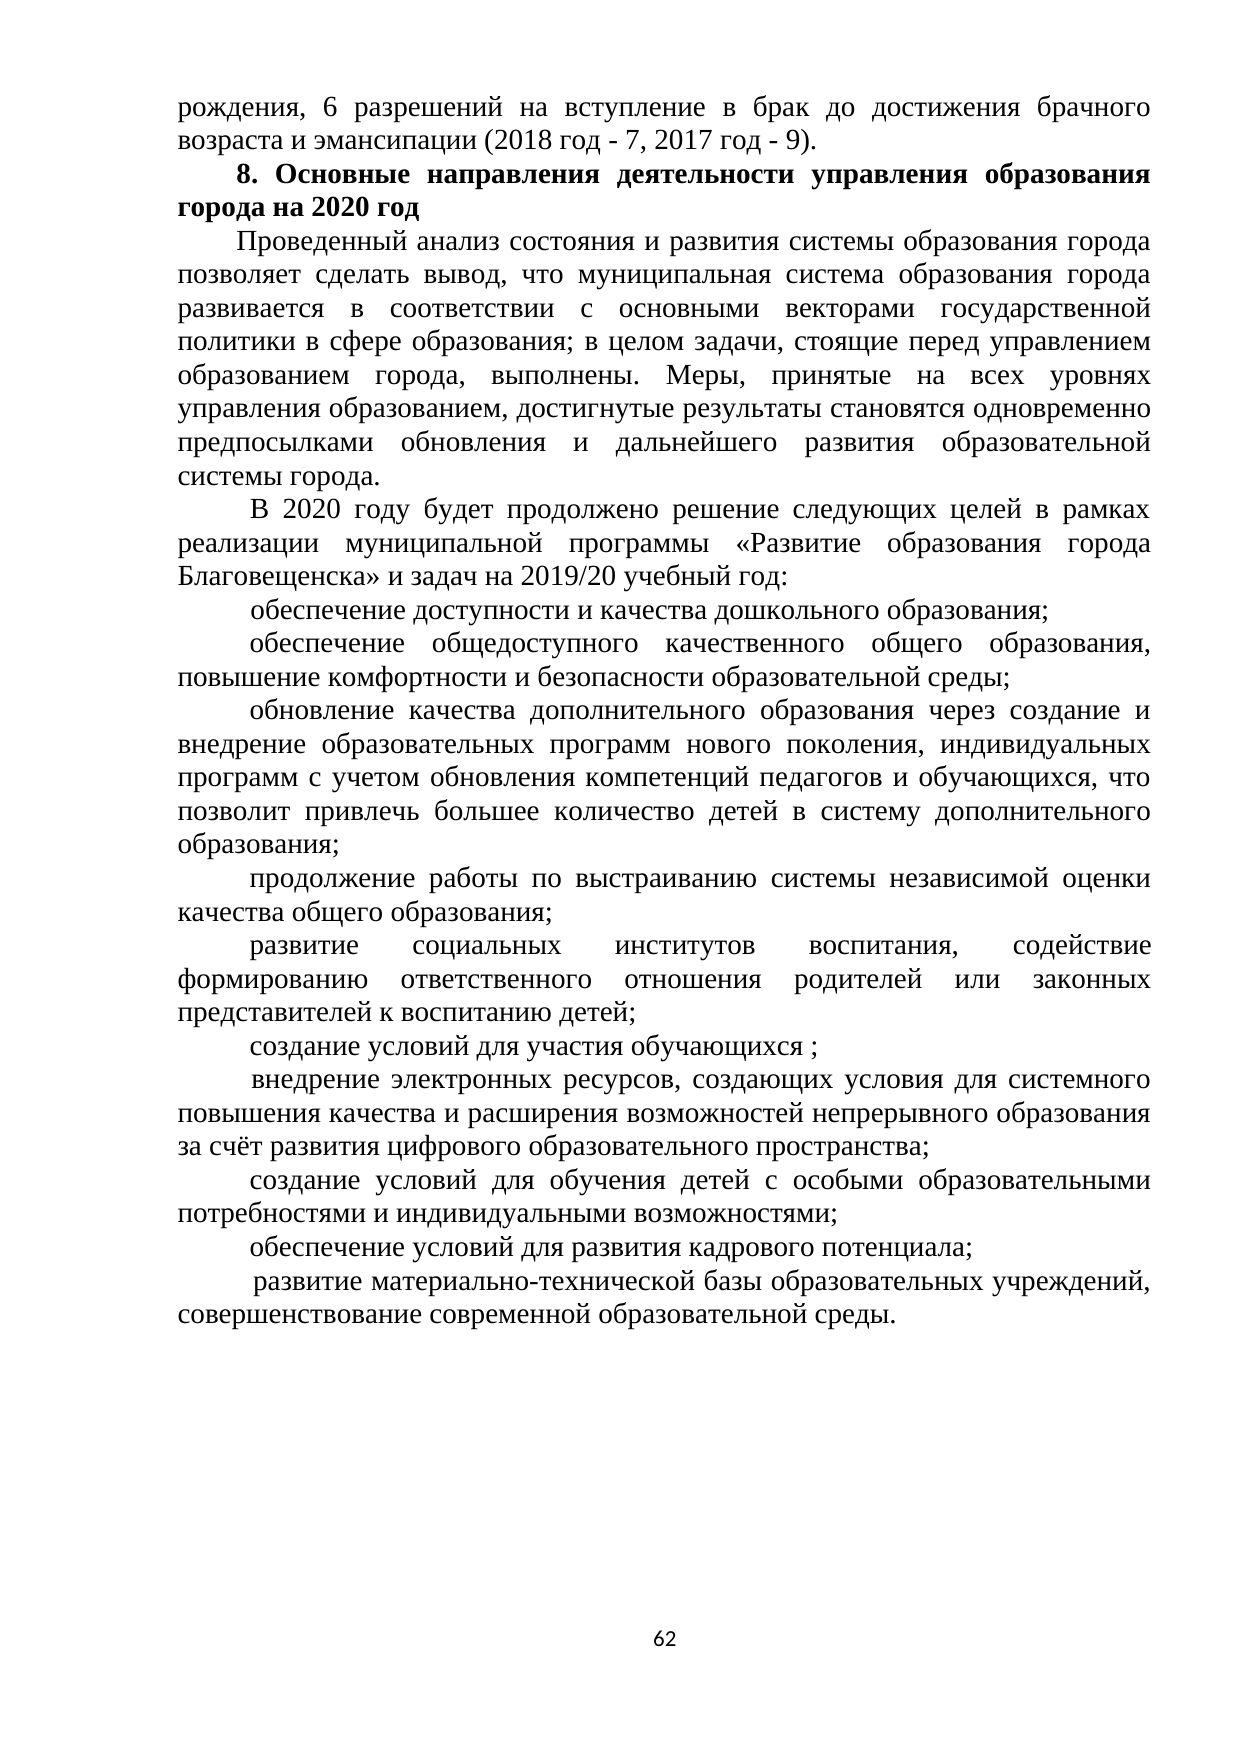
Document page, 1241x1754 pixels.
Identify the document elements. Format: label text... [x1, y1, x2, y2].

text обеспечение общедоступного качественного общего образования, повышение комфортности и безопасности образовательной среды; [177, 625, 1152, 692]
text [177, 89, 1152, 156]
text продолжение работы по выстраиванию системы независимой оценки качества общего образования; [177, 860, 1152, 927]
text развитие материально-технической базы образовательных учреждений, совершенствование современной образовательной среды. [177, 1263, 1152, 1330]
text развитие социальных институтов воспитания, содействие формированию ответственного отношения родителей или законных представителей к воспитанию детей; [177, 927, 1152, 1028]
text создание условий для участия обучающихся ; [177, 1028, 1152, 1061]
text обновление качества дополнительного образования через создание и внедрение образовательных программ нового поколения, индивидуальных программ с учетом обновления компетенций педагогов и обучающихся, что позволит привлечь большее количество детей в систему дополнительного образования; [177, 692, 1152, 860]
text Проведенный анализ состояния и развития системы образования города позволяет сделать вывод, что муниципальная система образования города развивается в соответствии с основными векторами государственной политики в сфере образования; в целом задачи, стоящие перед управлением образованием города, выполнены. Меры, принятые на всех уровнях управления образованием, достигнутые результаты становятся одновременно предпосылками обновления и дальнейшего развития образовательной системы города. [177, 223, 1152, 491]
text обеспечение условий для развития кадрового потенциала; [177, 1229, 1152, 1263]
text создание условий для обучения детей с особыми образовательными потребностями и индивидуальными возможностями; [177, 1162, 1152, 1229]
text внедрение электронных ресурсов, создающих условия для системного повышения качества и расширения возможностей непрерывного образования за счёт развития цифрового образовательного пространства; [177, 1061, 1152, 1162]
text обеспечение доступности и качества дошкольного образования; [177, 592, 1152, 625]
text В 2020 году будет продолжено решение следующих целей в рамках реализации муниципальной программы «Развитие образования города Благовещенска» и задач на 2019/20 учебный год: [177, 491, 1152, 592]
text 8. Основные направления деятельности управления образования города на 2020 год [177, 156, 1152, 223]
